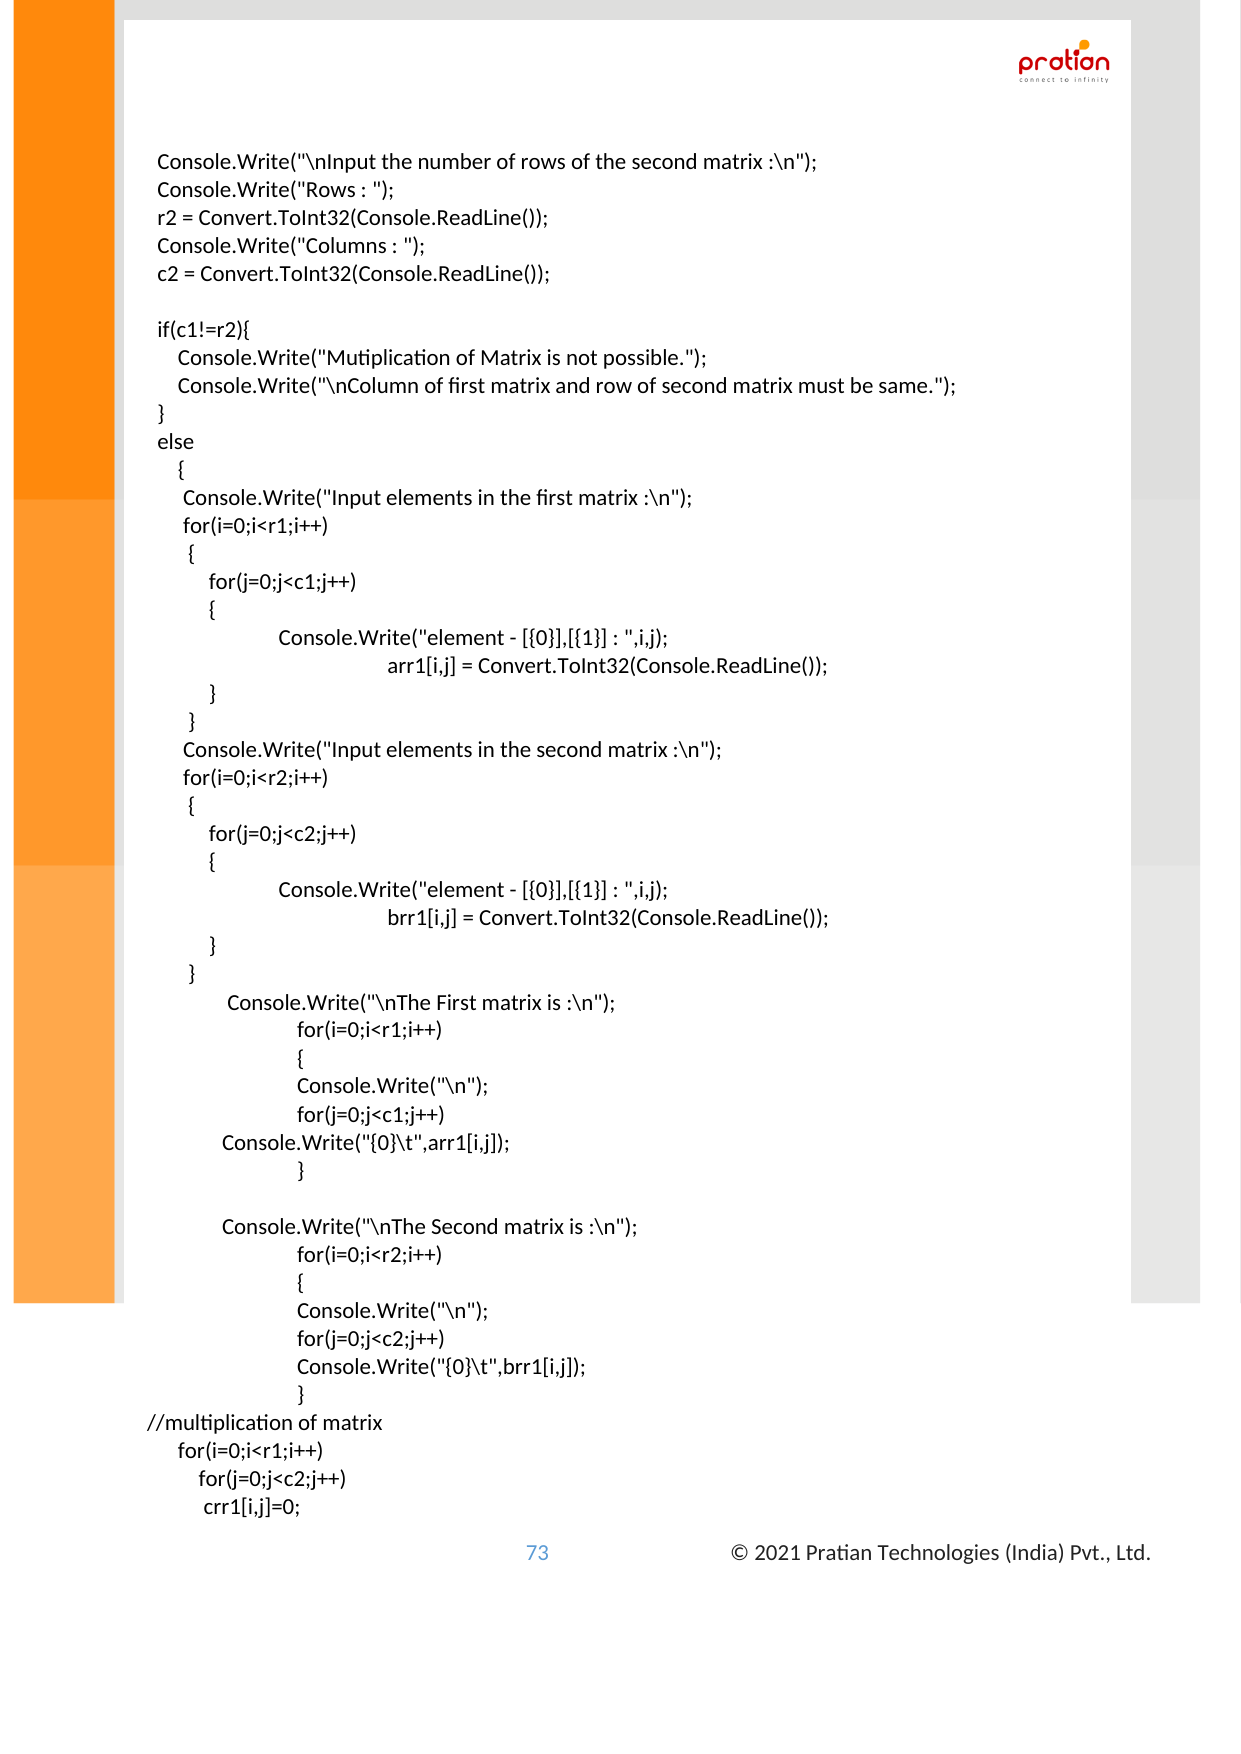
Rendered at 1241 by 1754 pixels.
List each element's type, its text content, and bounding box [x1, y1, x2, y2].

text for(j=0;j<c2;j++) [147, 1464, 1154, 1492]
text c2 = Convert.ToInt32(Console.ReadLine()); [147, 259, 1154, 287]
text crr1[i,j]=0; [147, 1492, 1154, 1520]
text for(i=0;i<r1;i++) [147, 511, 1154, 539]
text for(i=0;i<r1;i++) [147, 1016, 1154, 1044]
text for(i=0;i<r2;i++) [147, 763, 1154, 791]
text Console.Write("\nColumn of first matrix and row of second matrix must be same."); [147, 371, 1154, 399]
text } [147, 707, 1154, 735]
text { [147, 1268, 1154, 1296]
text for(i=0;i<r2;i++) [147, 1240, 1154, 1268]
text Console.Write("Input elements in the second matrix :\n"); [147, 735, 1154, 763]
text for(j=0;j<c2;j++) [147, 1324, 1154, 1352]
text Console.Write("\nInput the number of rows of the second matrix :\n"); [147, 147, 1154, 175]
text Console.Write("element - [{0}],[{1}] : ",i,j); [147, 876, 1154, 903]
text { [147, 455, 1154, 483]
picture [13, 0, 1241, 1545]
text Console.Write("\nThe Second matrix is :\n"); [147, 1212, 1154, 1240]
text { [147, 847, 1154, 876]
text for(j=0;j<c1;j++) [147, 1100, 1154, 1128]
text for(i=0;i<r1;i++) [147, 1436, 1154, 1464]
text Console.Write("{0}\t",brr1[i,j]); [147, 1352, 1154, 1380]
text Console.Write("Columns : "); [147, 231, 1154, 259]
text //multiplication of matrix [147, 1408, 1154, 1436]
text Console.Write("Rows : "); [147, 175, 1154, 203]
text Console.Write("Input elements in the first matrix :\n"); [147, 483, 1154, 511]
text Console.Write("element - [{0}],[{1}] : ",i,j); [147, 623, 1154, 651]
text { [147, 1044, 1154, 1072]
text Console.Write("{0}\t",arr1[i,j]); [147, 1128, 1154, 1156]
text for(j=0;j<c2;j++) [147, 819, 1154, 847]
text } [147, 932, 1154, 959]
text Console.Write("\nThe First matrix is :\n"); [147, 988, 1154, 1016]
text { [147, 595, 1154, 623]
text else [147, 427, 1154, 455]
text r2 = Convert.ToInt32(Console.ReadLine()); [147, 203, 1154, 231]
text Console.Write("\n"); [147, 1296, 1154, 1324]
text } [147, 959, 1154, 988]
text { [147, 539, 1154, 567]
text Console.Write("\n"); [147, 1072, 1154, 1100]
text } [147, 1156, 1154, 1184]
text if(c1!=r2){ [147, 315, 1154, 343]
text brr1[i,j] = Convert.ToInt32(Console.ReadLine()); [147, 903, 1154, 932]
text Console.Write("Mutiplication of Matrix is not possible."); [147, 343, 1154, 371]
text } [147, 399, 1154, 427]
text arr1[i,j] = Convert.ToInt32(Console.ReadLine()); [147, 651, 1154, 679]
text { [147, 791, 1154, 819]
text for(j=0;j<c1;j++) [147, 567, 1154, 595]
text } [147, 679, 1154, 707]
text } [147, 1380, 1154, 1408]
